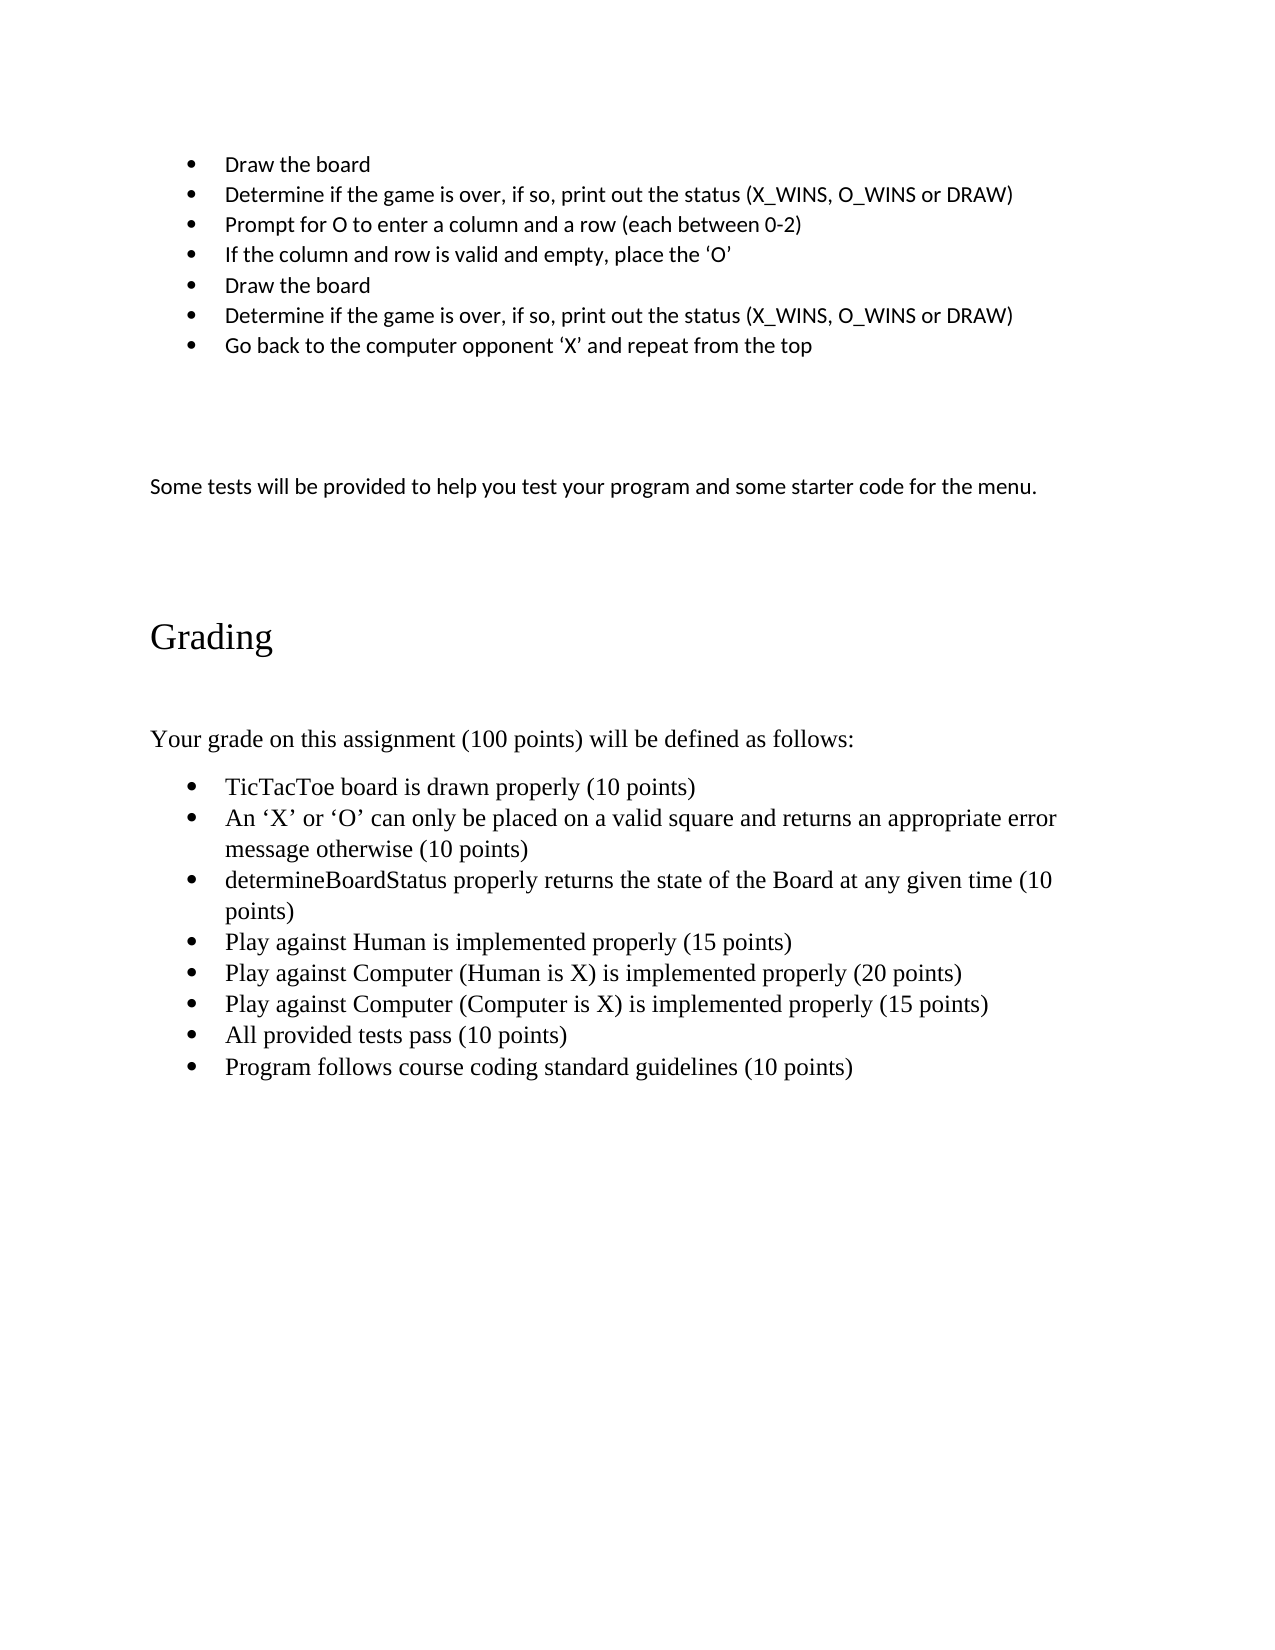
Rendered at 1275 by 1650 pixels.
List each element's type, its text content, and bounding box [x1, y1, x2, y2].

text Grading [150, 614, 1125, 657]
list Draw the board [187, 271, 1125, 299]
list If the column and row is valid and empty, place the ‘O’ [187, 241, 1125, 269]
list Go back to the computer opponent ‘X’ and repeat from the top [187, 331, 1125, 359]
list TicTacToe board is drawn properly (10 points) [187, 772, 1125, 801]
list Determine if the game is over, if so, print out the status (X_WINS, O_WINS or DRAW) [187, 180, 1125, 208]
list Play against Computer (Human is X) is implemented properly (20 points) [187, 958, 1125, 987]
list Play against Computer (Computer is X) is implemented properly (15 points) [187, 989, 1125, 1018]
list An ‘X’ or ‘O’ can only be placed on a valid square and returns an appropriate error message otherwise (10 points) [187, 803, 1125, 863]
list Program follows course coding standard guidelines (10 points) [187, 1052, 1125, 1080]
list Play against Human is implemented properly (15 points) [187, 927, 1125, 956]
list Prompt for O to enter a column and a row (each between 0-2) [187, 210, 1125, 238]
list Determine if the game is over, if so, print out the status (X_WINS, O_WINS or DRAW) [187, 301, 1125, 329]
list determineBoardStatus properly returns the state of the Board at any given time (10 points) [187, 865, 1125, 925]
list Draw the board [187, 150, 1125, 178]
text Your grade on this assignment (100 points) will be defined as follows: [150, 724, 1125, 753]
list All provided tests pass (10 points) [187, 1021, 1125, 1049]
text Some tests will be provided to help you test your program and some starter code for the menu. [150, 472, 1125, 500]
